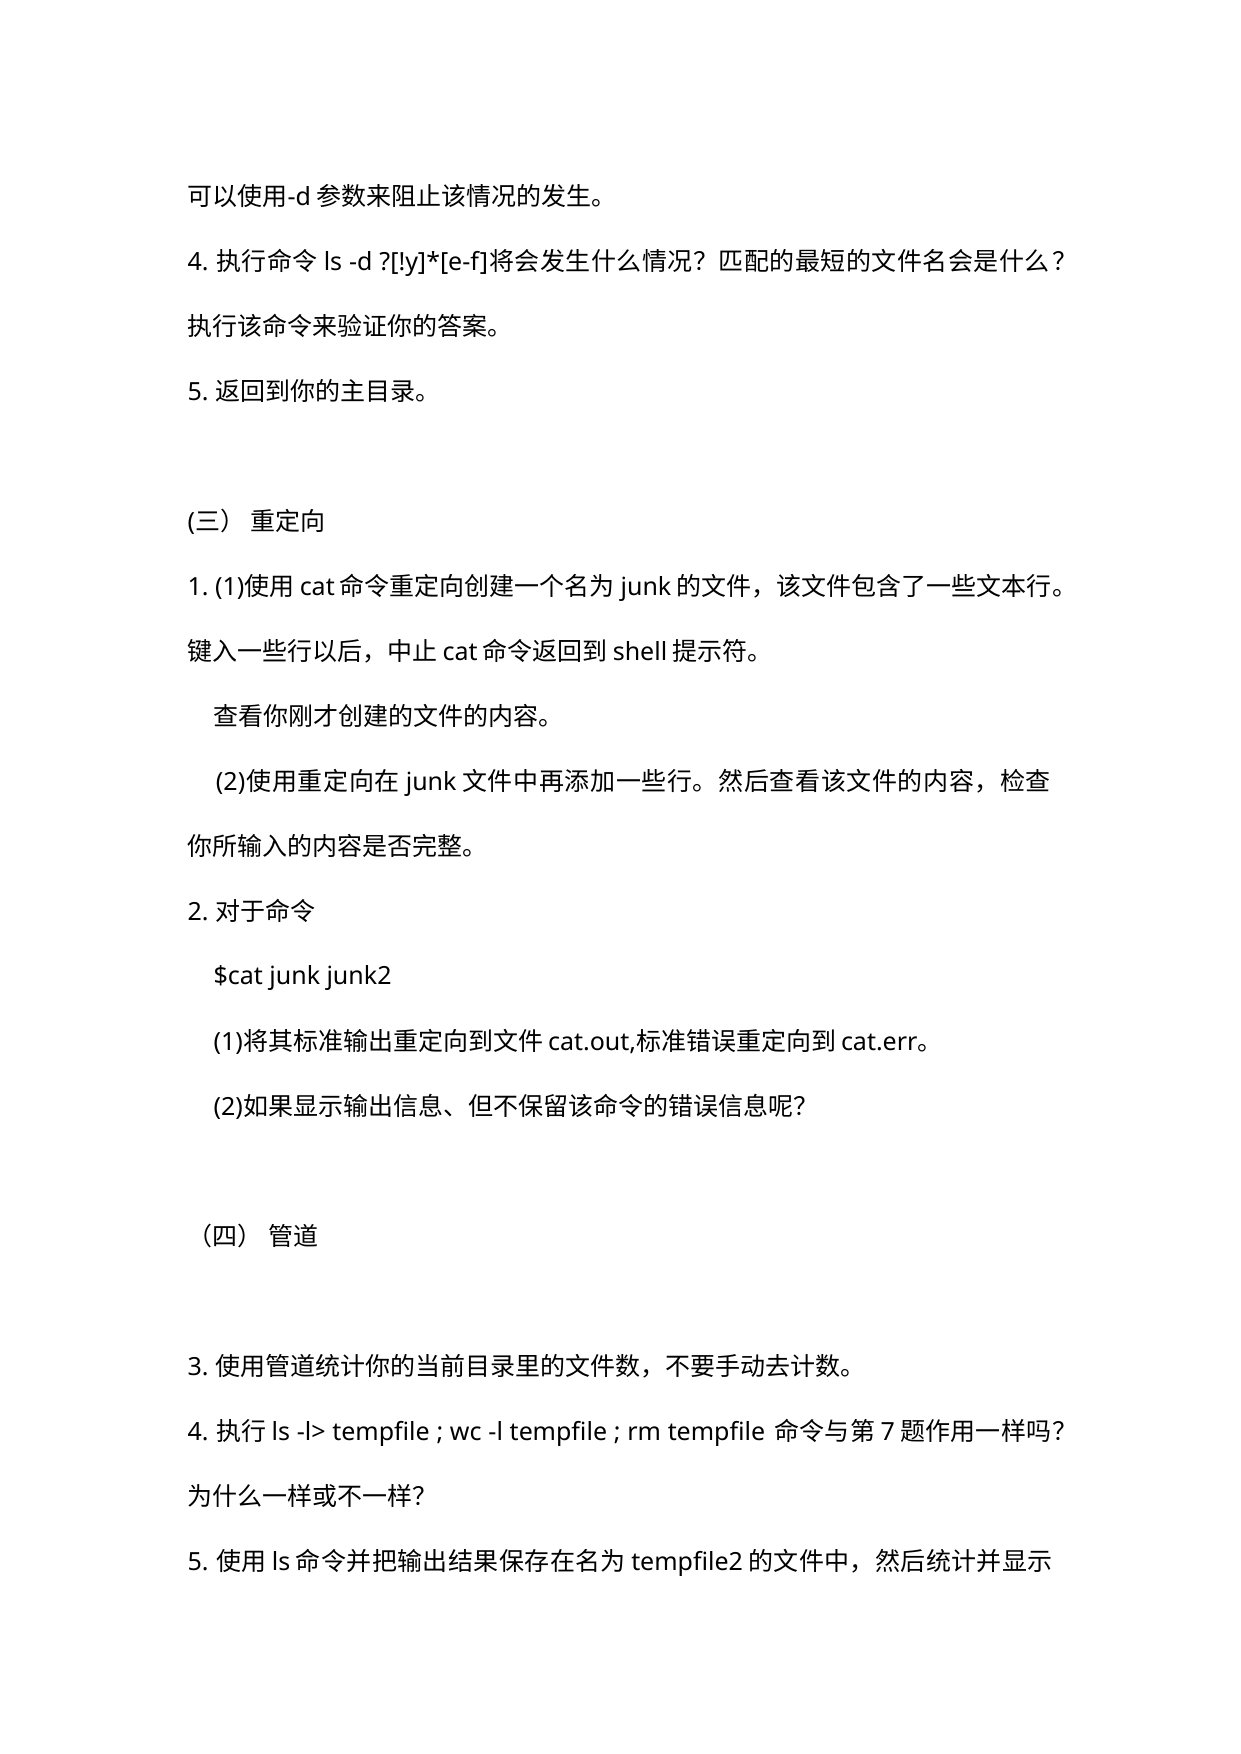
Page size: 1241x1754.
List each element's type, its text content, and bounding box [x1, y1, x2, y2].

text (1)将其标准输出重定向到文件cat.out,标准错误重定向到cat.err。 [187, 1007, 1053, 1072]
text 5. 返回到你的主目录。 [187, 357, 1053, 422]
text 1. (1)使用cat命令重定向创建一个名为junk的文件，该文件包含了一些文本行。键入一些行以后，中止cat命令返回到shell提示符。 [187, 552, 1053, 682]
text (2)使用重定向在junk文件中再添加一些行。然后查看该文件的内容，检查你所输入的内容是否完整。 [187, 747, 1053, 877]
text 可以使用-d参数来阻止该情况的发生。 [187, 162, 1053, 227]
text (2)如果显示输出信息、但不保留该命令的错误信息呢？ [187, 1072, 1053, 1137]
text $cat junk junk2 [187, 942, 1053, 1007]
text 4. 执行命令ls -d ?[!y]*[e-f]将会发生什么情况？匹配的最短的文件名会是什么？执行该命令来验证你的答案。 [187, 227, 1053, 357]
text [187, 1527, 1053, 1592]
text 3. 使用管道统计你的当前目录里的文件数，不要手动去计数。 [187, 1332, 1053, 1397]
text 查看你刚才创建的文件的内容。 [187, 682, 1053, 747]
text 4. 执行ls -l> tempfile ; wc -l tempfile ; rm tempfile 命令与第7题作用一样吗？为什么一样或不一样？ [187, 1397, 1053, 1527]
text (三） 重定向 [187, 487, 1053, 552]
text （四） 管道 [187, 1202, 1053, 1267]
text 2. 对于命令 [187, 877, 1053, 942]
